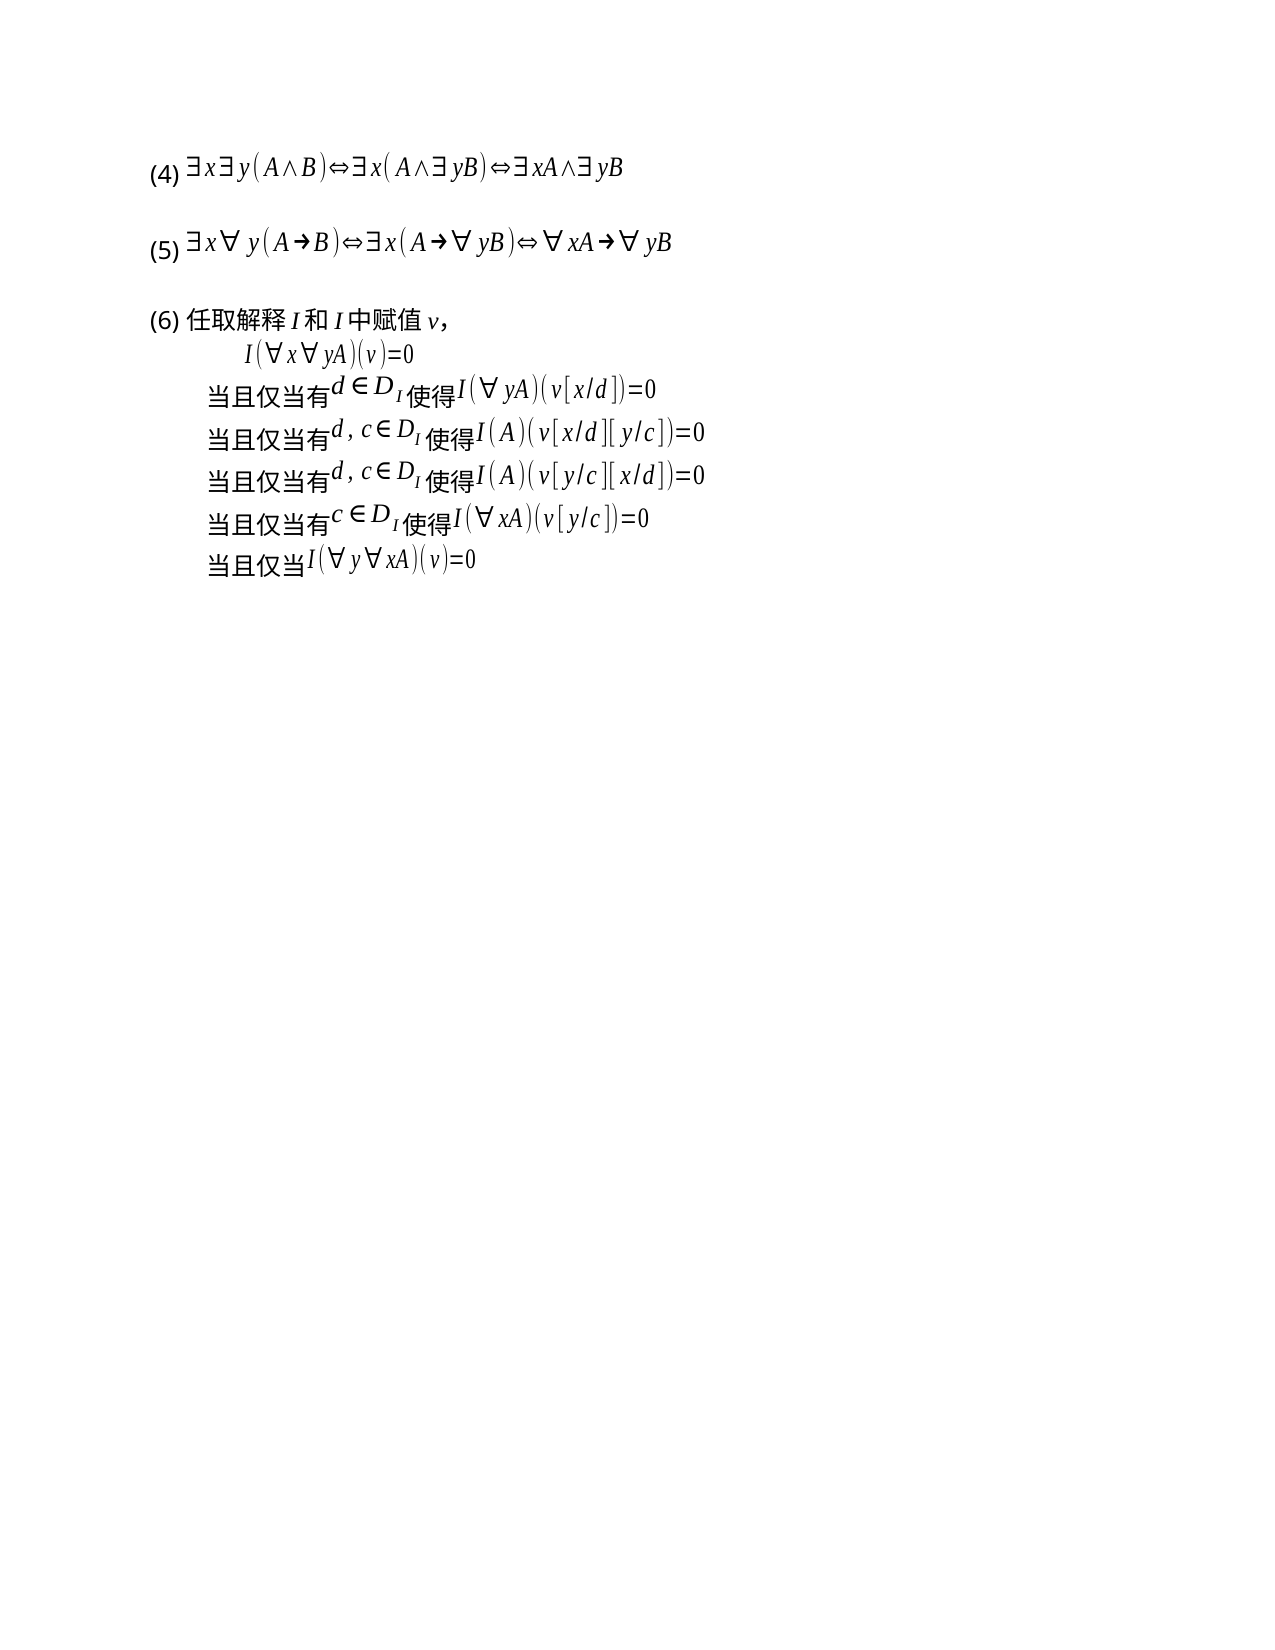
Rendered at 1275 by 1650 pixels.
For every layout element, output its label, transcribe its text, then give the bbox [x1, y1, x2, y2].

text 当且仅当有使得 [150, 456, 1125, 499]
text (6) 任取解释I和I中赋值v， [150, 301, 1125, 337]
text (5) [150, 225, 1125, 267]
text 当且仅当 [150, 542, 1125, 583]
text (4) [150, 150, 1125, 191]
text 当且仅当有使得 [150, 499, 1125, 542]
text 当且仅当有使得 [150, 414, 1125, 456]
text 当且仅当有使得 [150, 371, 1125, 414]
